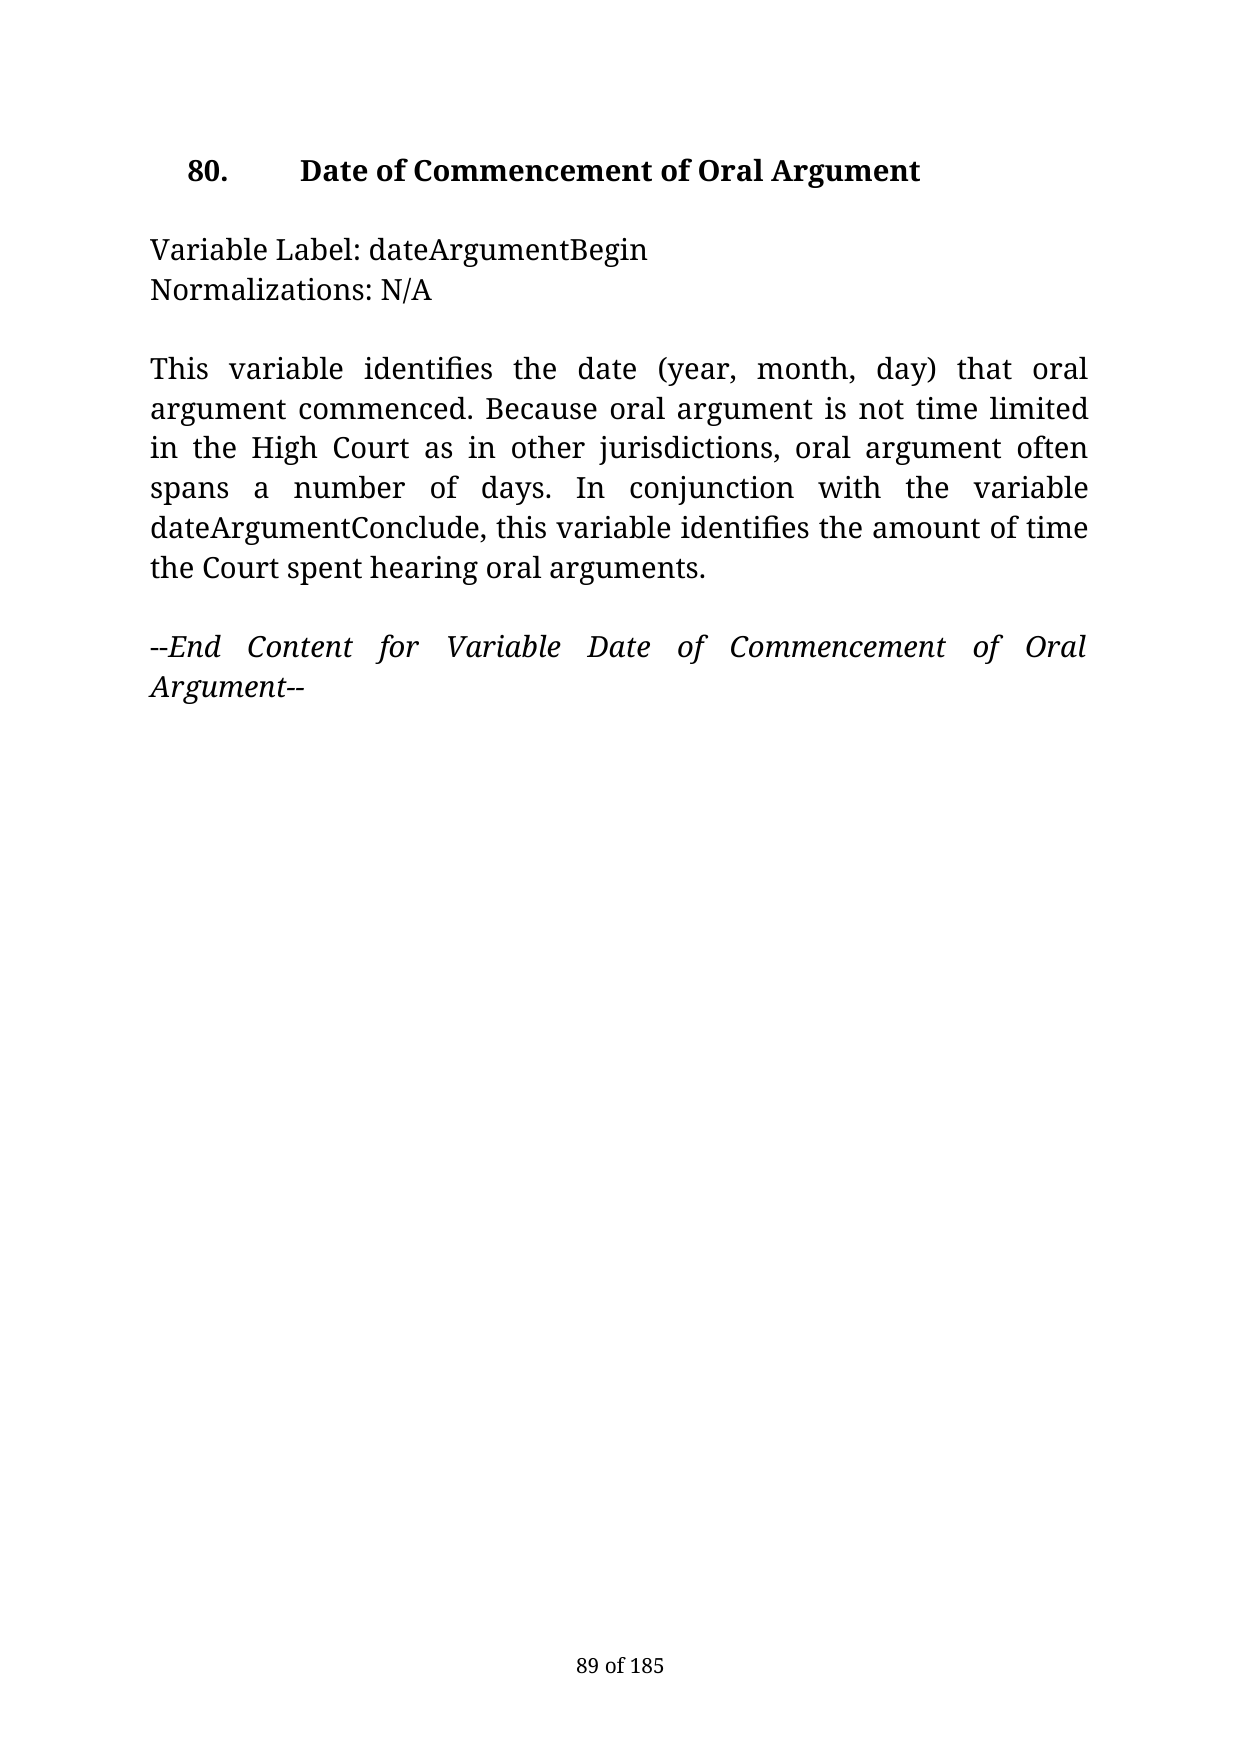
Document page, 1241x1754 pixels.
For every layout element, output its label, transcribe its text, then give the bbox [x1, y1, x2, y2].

text Variable Label: dateArgumentBegin [150, 229, 1090, 269]
text --End Content for Variable Date of Commencement of Oral Argument-- [150, 626, 1090, 706]
text Date of Commencement of Oral Argument [187, 150, 1090, 190]
text Normalizations: N/A [150, 269, 1090, 309]
text This variable identifies the date (year, month, day) that oral argument commenced. Because oral argument is not time limited in the High Court as in other jurisdictions, oral argument often spans a number of days. In conjunction with the variable dateArgumentConclude, this variable identifies the amount of time the Court spent hearing oral arguments. [150, 348, 1090, 587]
